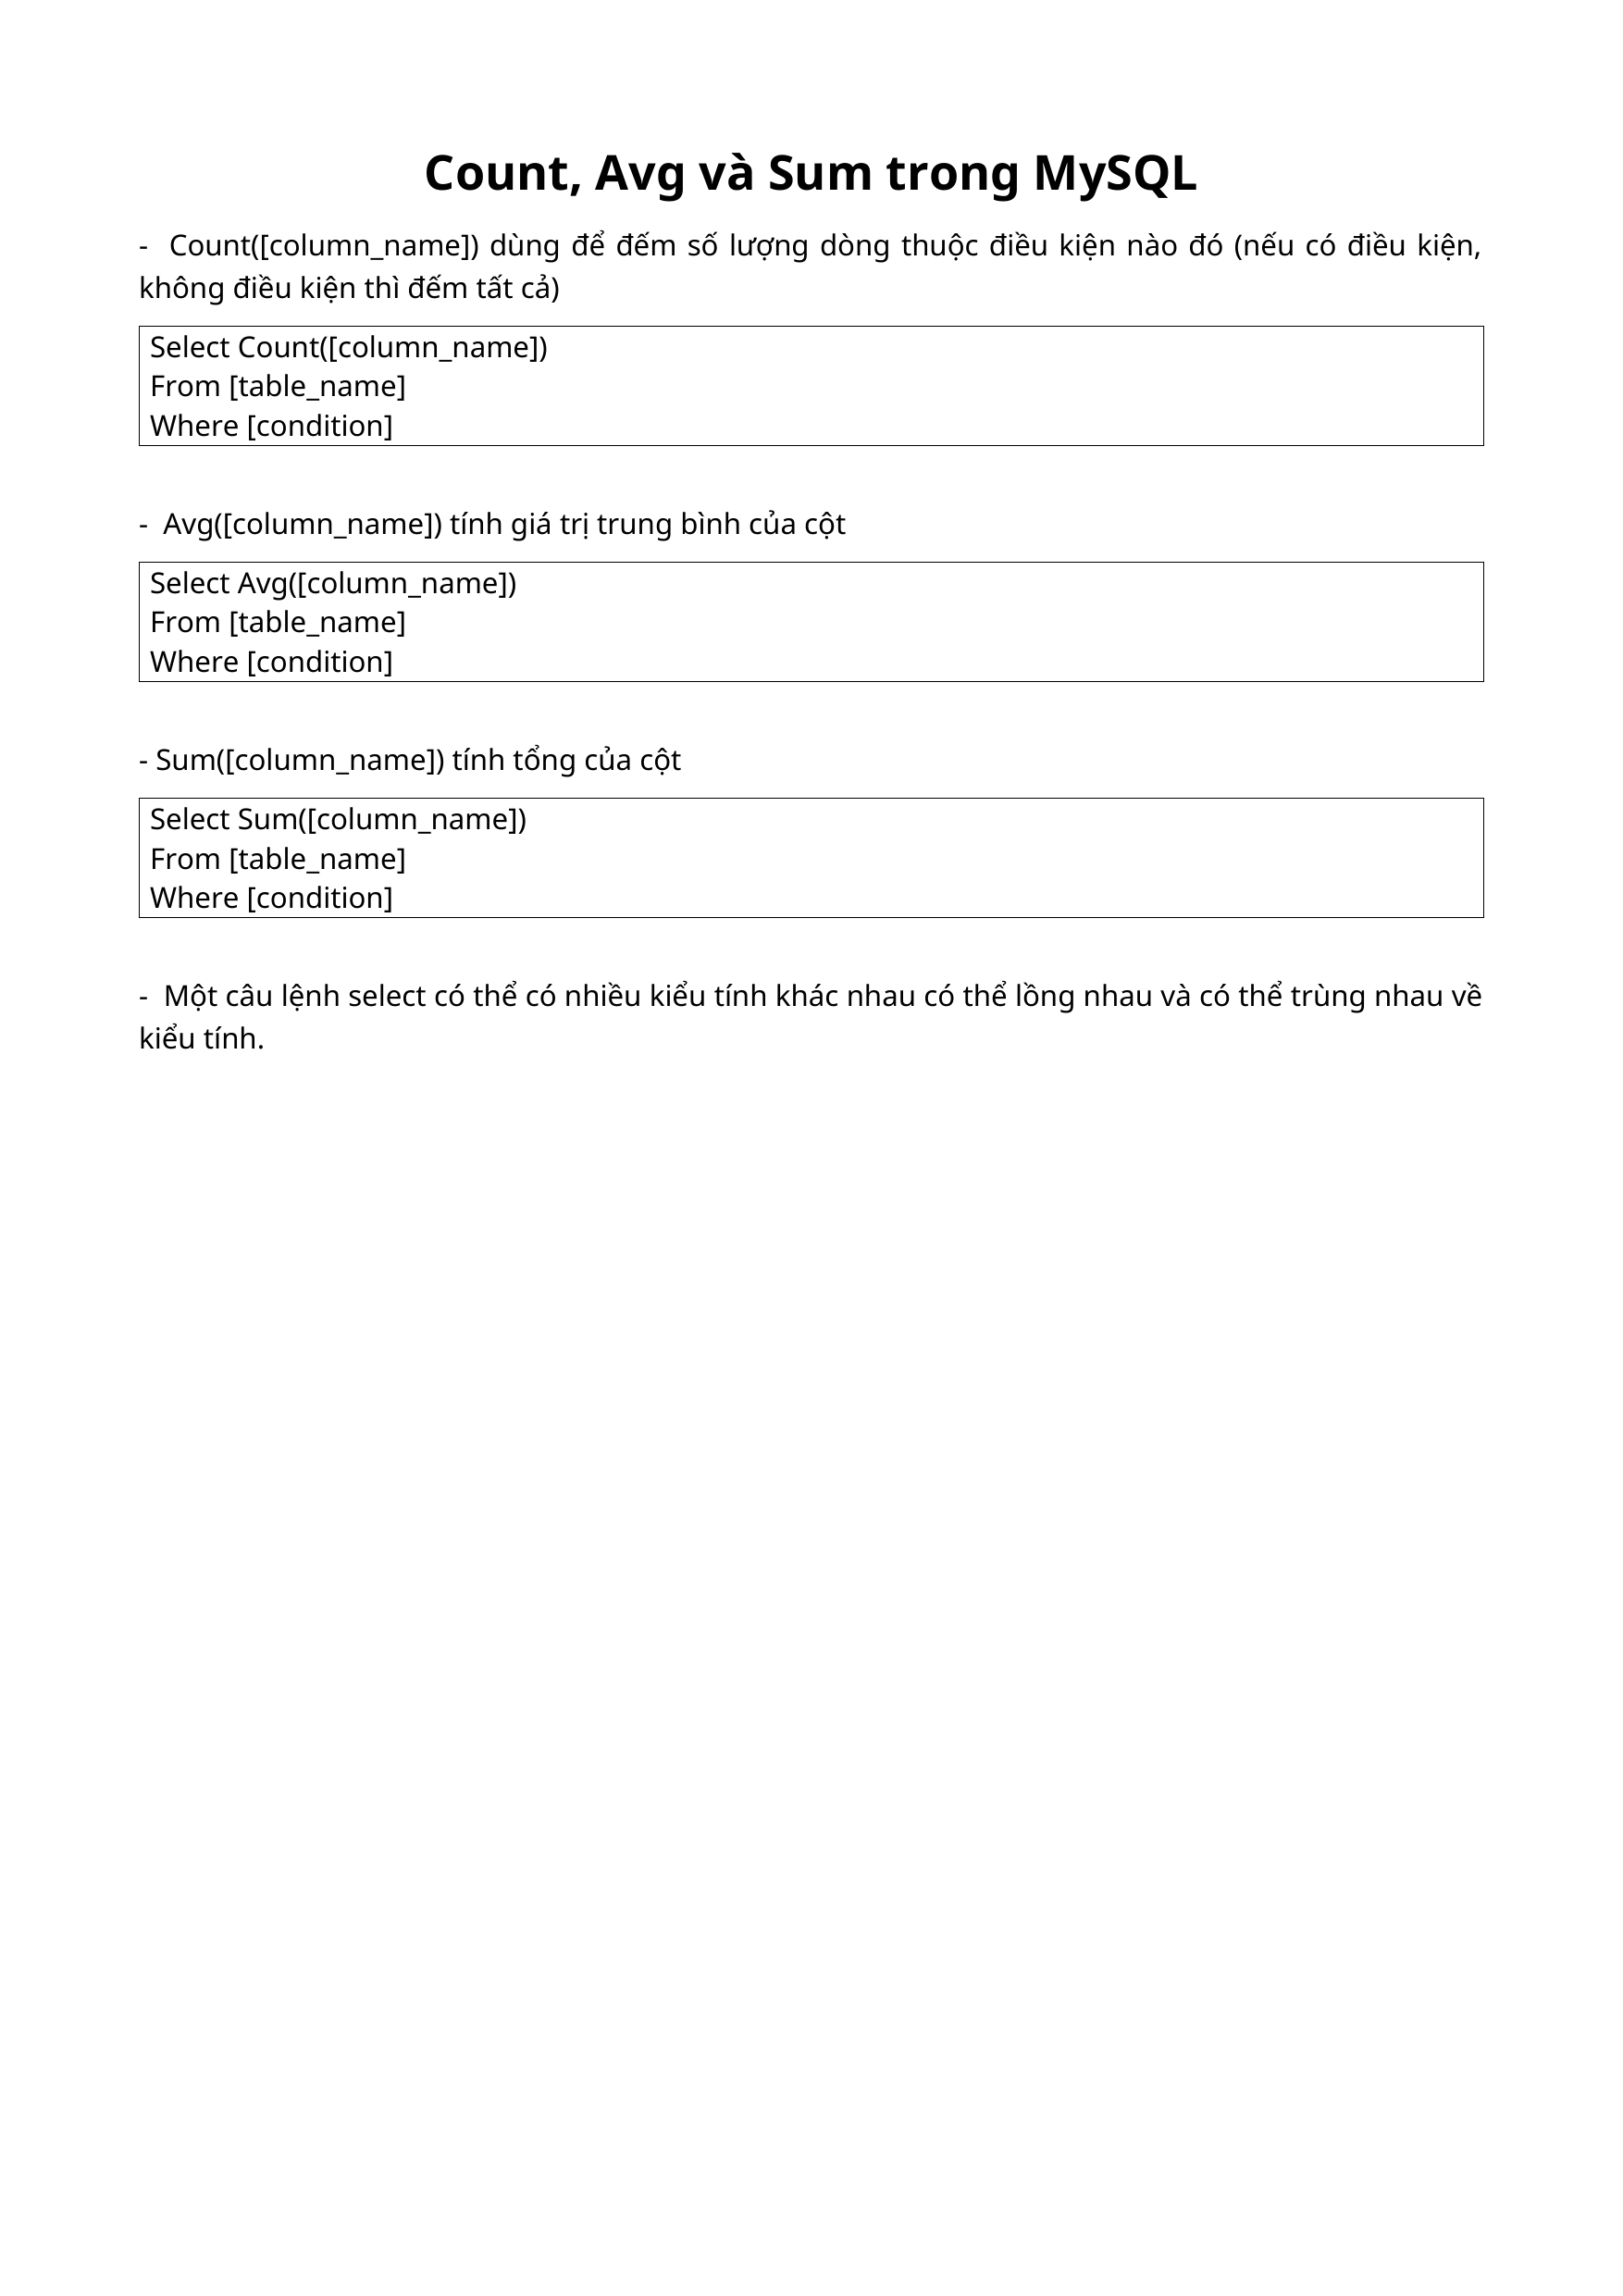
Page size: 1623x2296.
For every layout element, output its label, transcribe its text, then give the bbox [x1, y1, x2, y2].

text Count, Avg và Sum trong MySQL [139, 139, 1484, 205]
text - Sum([column_name]) tính tổng của cột [139, 739, 1484, 779]
table_header Select Avg([column_name]) From [table_name] Where [condition] [140, 563, 1483, 681]
table_header Select Sum([column_name]) From [table_name] Where [condition] [140, 799, 1483, 917]
text - Count([column_name]) dùng để đếm số lượng dòng thuộc điều kiện nào đó (nếu có điều kiện, không điều kiện thì đếm tất cả) [139, 225, 1484, 307]
text - Avg([column_name]) tính giá trị trung bình của cột [139, 503, 1484, 543]
table_header Select Count([column_name]) From [table_name] Where [condition] [140, 327, 1483, 445]
text - Một câu lệnh select có thể có nhiều kiểu tính khác nhau có thể lồng nhau và có thể trùng nhau về kiểu tính. [139, 975, 1484, 1058]
